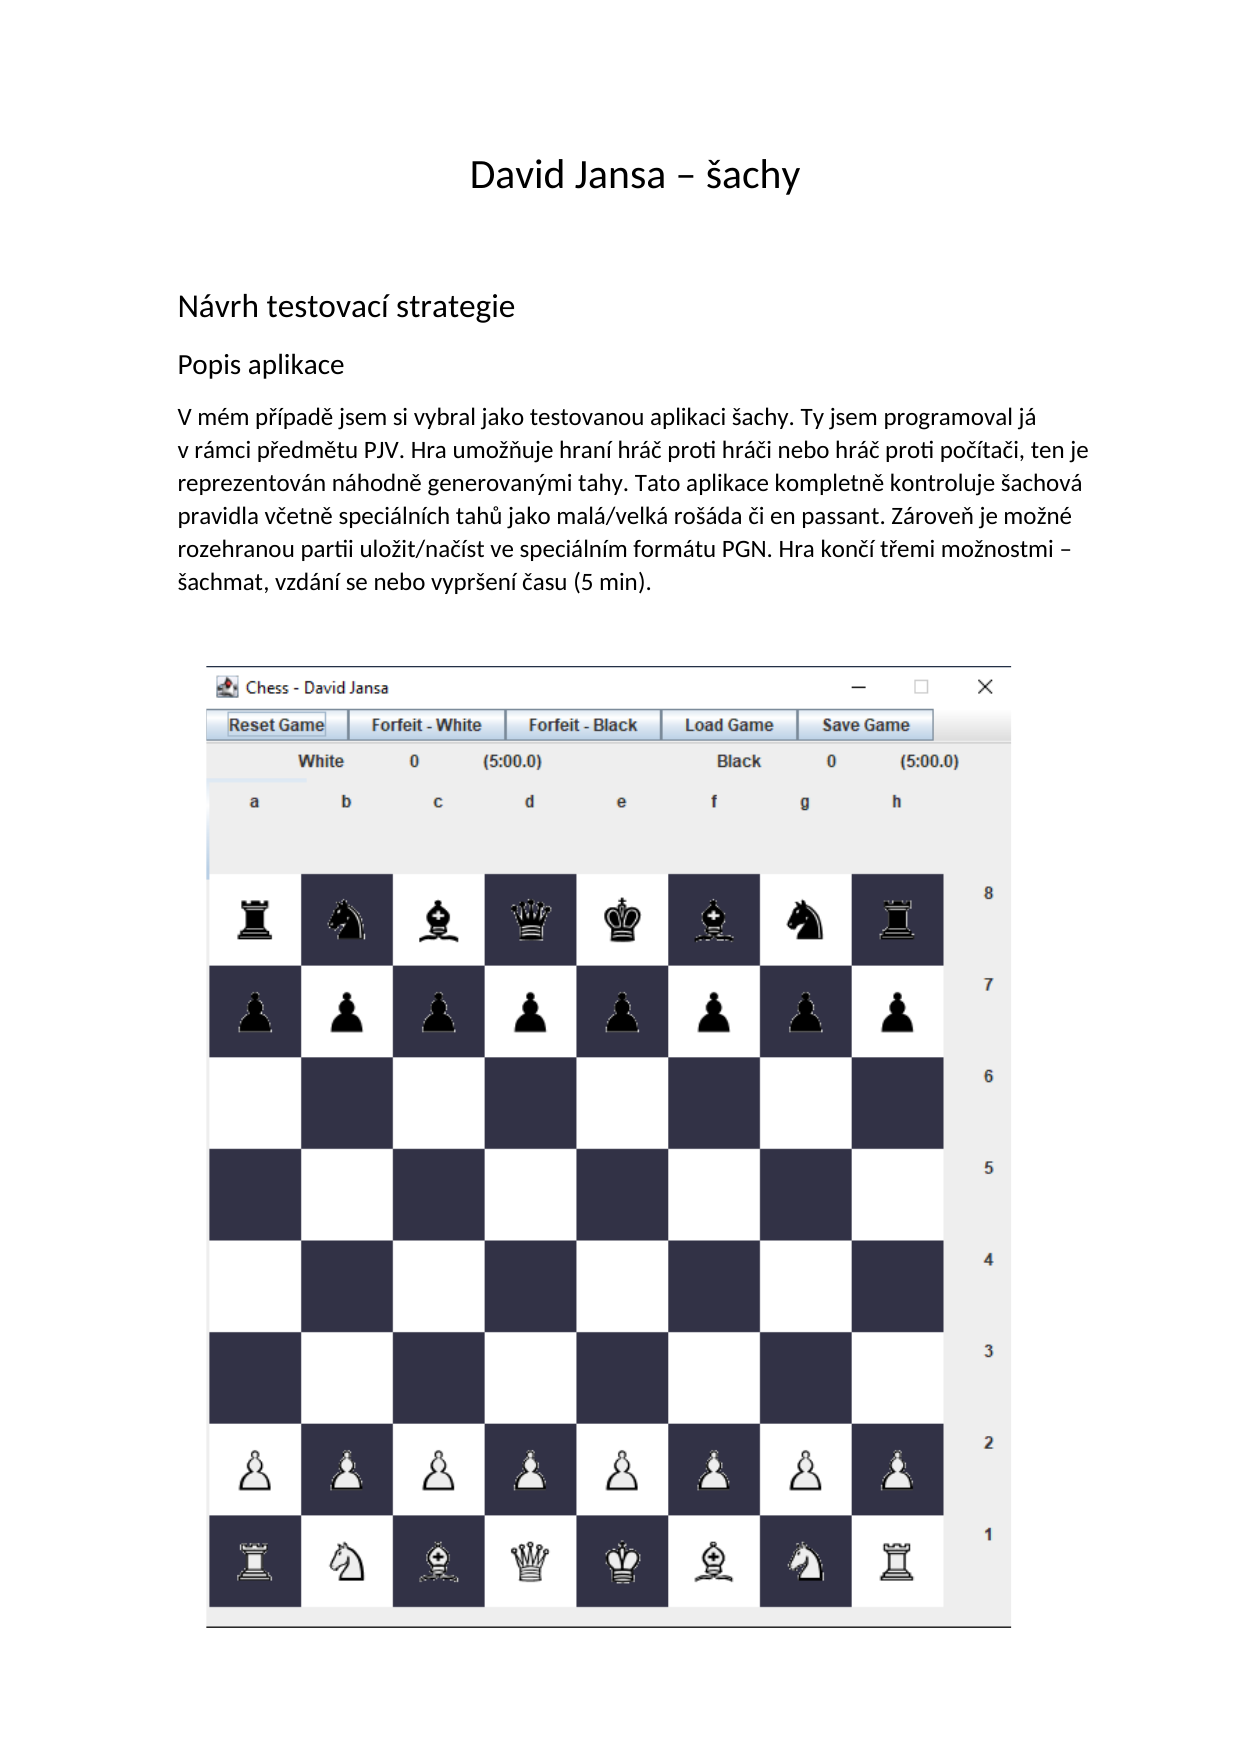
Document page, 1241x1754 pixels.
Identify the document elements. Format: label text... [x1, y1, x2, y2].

text David Jansa – šachy [177, 148, 1093, 198]
text V mém případě jsem si vybral jako testovanou aplikaci šachy. Ty jsem programoval já v rámci předmětu PJV. Hra umožňuje hraní hráč proti hráči nebo hráč proti počítači, ten je reprezentován náhodně generovanými tahy. Tato aplikace kompletně kontroluje šachová pravidla včetně speciálních tahů jako malá/velká rošáda či en passant. Zároveň je možné rozehranou partii uložit/načíst ve speciálním formátu PGN. Hra končí třemi možnostmi – šachmat, vzdání se nebo vypršení času (5 min). [177, 401, 1093, 596]
picture [205, 666, 1011, 1625]
text Návrh testovací strategie [177, 285, 1093, 326]
text Popis aplikace [177, 346, 1093, 382]
